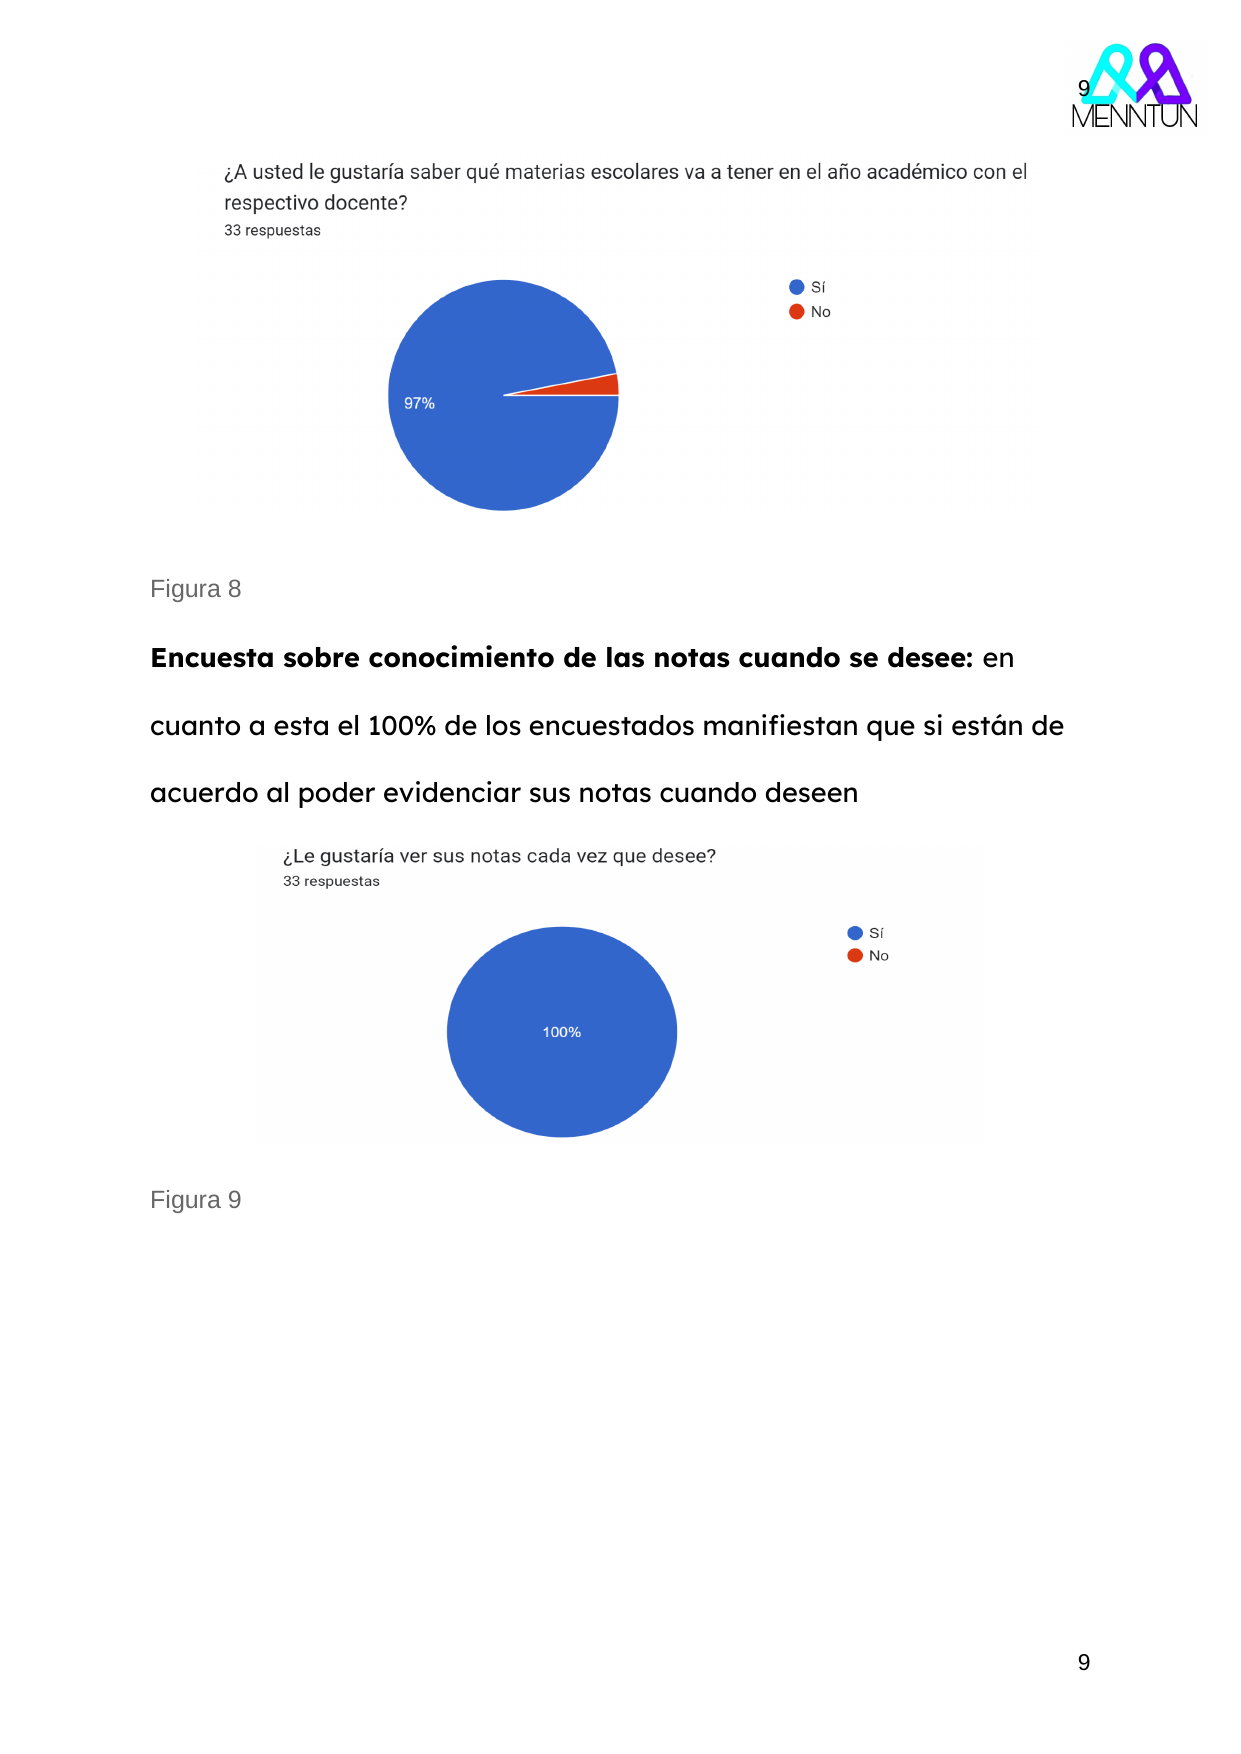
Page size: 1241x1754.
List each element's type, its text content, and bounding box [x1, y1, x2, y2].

picture [252, 843, 989, 1147]
picture [1064, 39, 1207, 135]
text Encuesta sobre conocimiento de las notas cuando se desee: en cuanto a esta el 100% de los encuestados manifiestan que si están de acuerdo al poder evidenciar sus notas cuando deseen [150, 640, 1090, 809]
subtitle Figura 8 [150, 574, 1090, 603]
subtitle Figura 9 [150, 1185, 1090, 1214]
picture [193, 150, 1047, 519]
